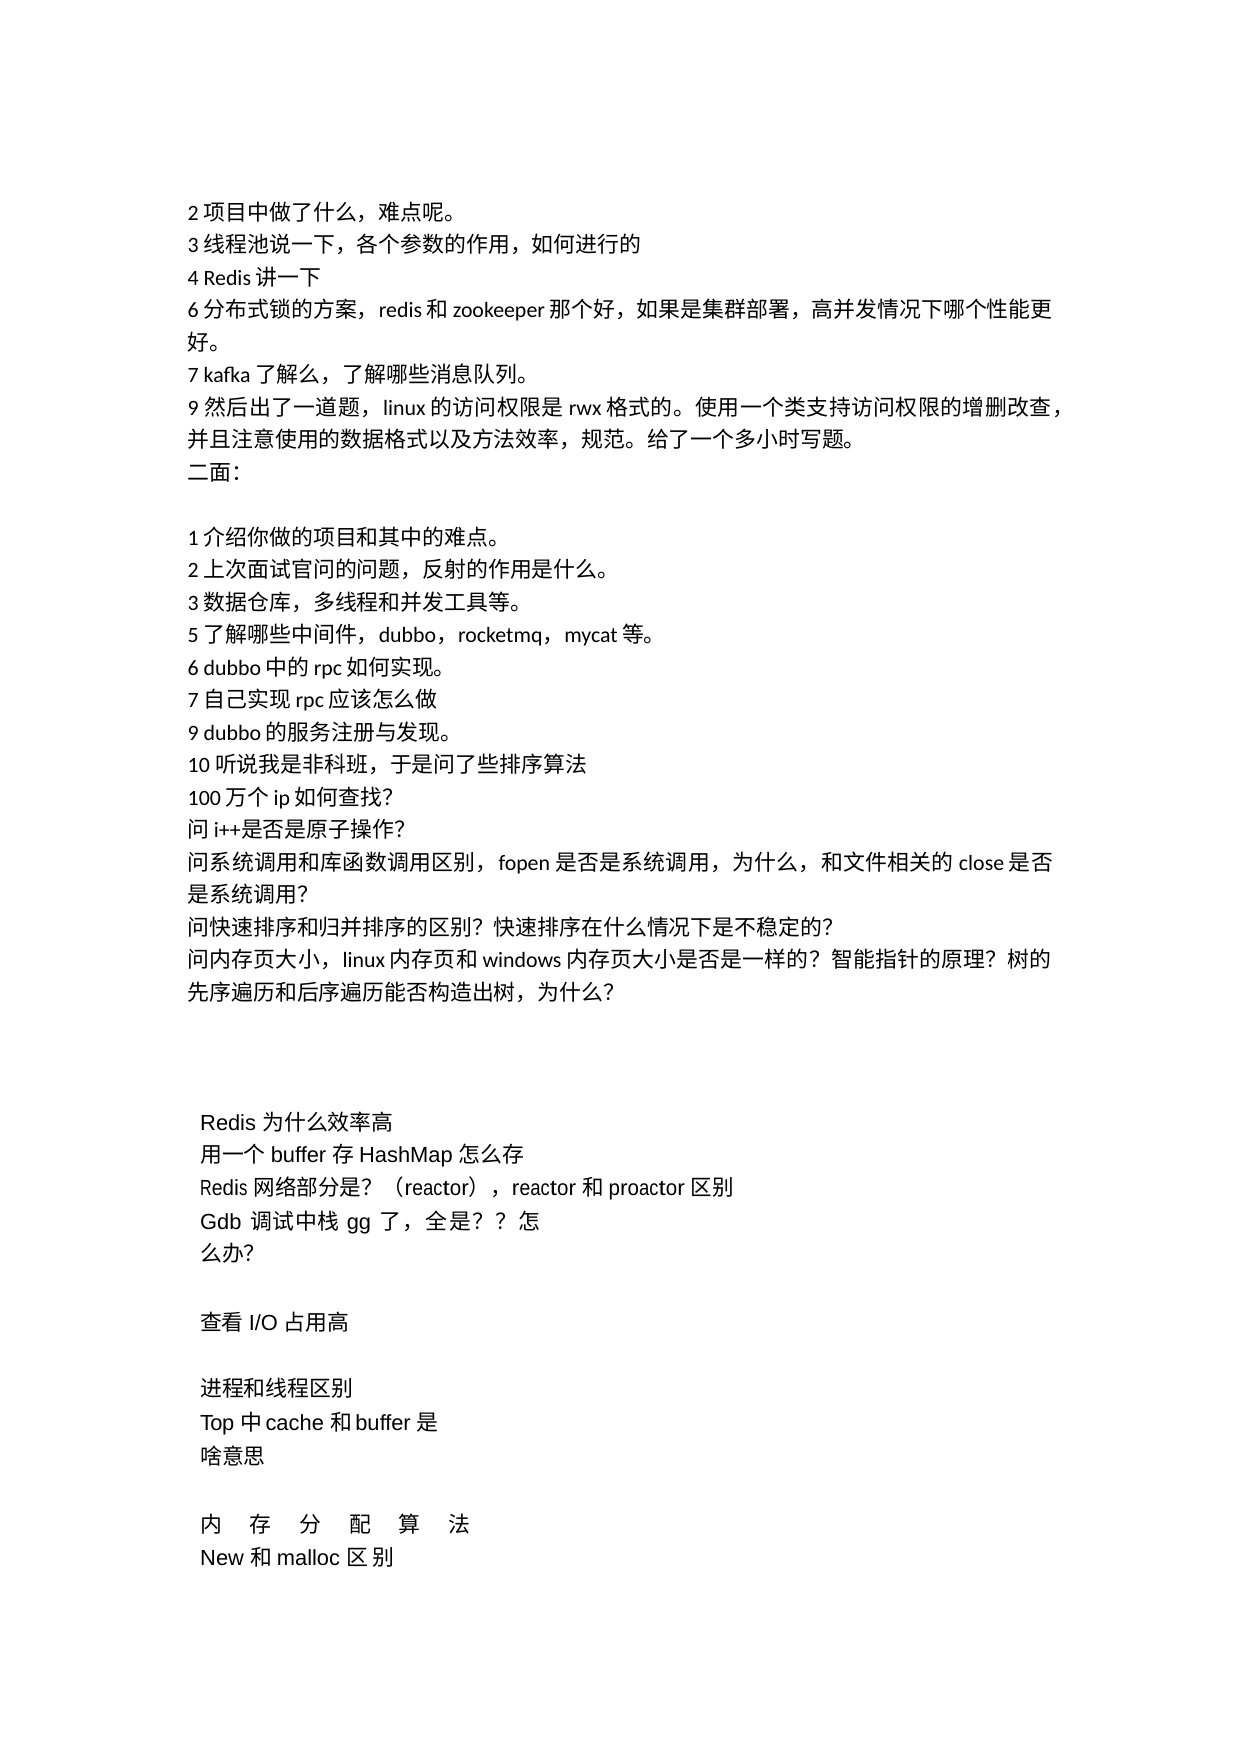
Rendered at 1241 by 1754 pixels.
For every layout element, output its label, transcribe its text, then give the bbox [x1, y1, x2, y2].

text 1 介绍你做的项目和其中的难点。 [187, 519, 1053, 552]
text 100万个ip如何查找？ [187, 779, 1053, 812]
text 7 自己实现rpc应该怎么做 [187, 682, 1053, 714]
text Redis 网络部分是？（reactor），reactor 和 proactor 区别 [200, 1169, 1053, 1202]
text 啥意思 [200, 1439, 471, 1471]
text 9 然后出了一道题，linux的访问权限是rwx格式的。使用一个类支持访问权限的增删改查，并且注意使用的数据格式以及方法效率，规范。给了一个多小时写题。 [187, 389, 1053, 454]
text 2 项目中做了什么，难点呢。 [187, 194, 1053, 227]
text 问内存页大小，linux内存页和windows内存页大小是否是一样的？智能指针的原理？树的先序遍历和后序遍历能否构造出树，为什么？ [187, 942, 1053, 1007]
text 查看 I/O 占用高 [200, 1304, 541, 1337]
text 用一个 buffer 存 HashMap 怎么存 [200, 1137, 1053, 1169]
text 3 数据仓库，多线程和并发工具等。 [187, 584, 1053, 617]
text Redis 为什么效率高 [200, 1104, 1053, 1137]
text 问系统调用和库函数调用区别，fopen是否是系统调用，为什么，和文件相关的close是否是系统调用？ [187, 844, 1053, 909]
text 7 kafka了解么，了解哪些消息队列。 [187, 357, 1053, 389]
text Top 中 cache 和 buffer 是 [200, 1405, 471, 1437]
text 9 dubbo的服务注册与发现。 [187, 714, 1053, 747]
text 进程和线程区别 [200, 1371, 1053, 1403]
text 二面： [187, 454, 1053, 487]
text 3 线程池说一下，各个参数的作用，如何进行的 [187, 227, 1053, 259]
text 4 Redis讲一下 [187, 259, 1053, 292]
text Gdb 调试中栈 gg 了，全是？？怎么办？ [200, 1203, 541, 1268]
text 2 上次面试官问的问题，反射的作用是什么。 [187, 552, 1053, 584]
text 10 听说我是非科班，于是问了些排序算法 [187, 747, 1053, 779]
text 内 存 分 配 算 法 New 和 malloc 区 别 [200, 1507, 471, 1572]
text 问i++是否是原子操作？ [187, 812, 1053, 844]
text 6 分布式锁的方案，redis和zookeeper那个好，如果是集群部署，高并发情况下哪个性能更好。 [187, 292, 1053, 357]
text 6 dubbo中的rpc如何实现。 [187, 649, 1053, 682]
text 5 了解哪些中间件，dubbo，rocketmq，mycat等。 [187, 617, 1053, 649]
text 问快速排序和归并排序的区别？快速排序在什么情况下是不稳定的？ [187, 909, 1053, 942]
